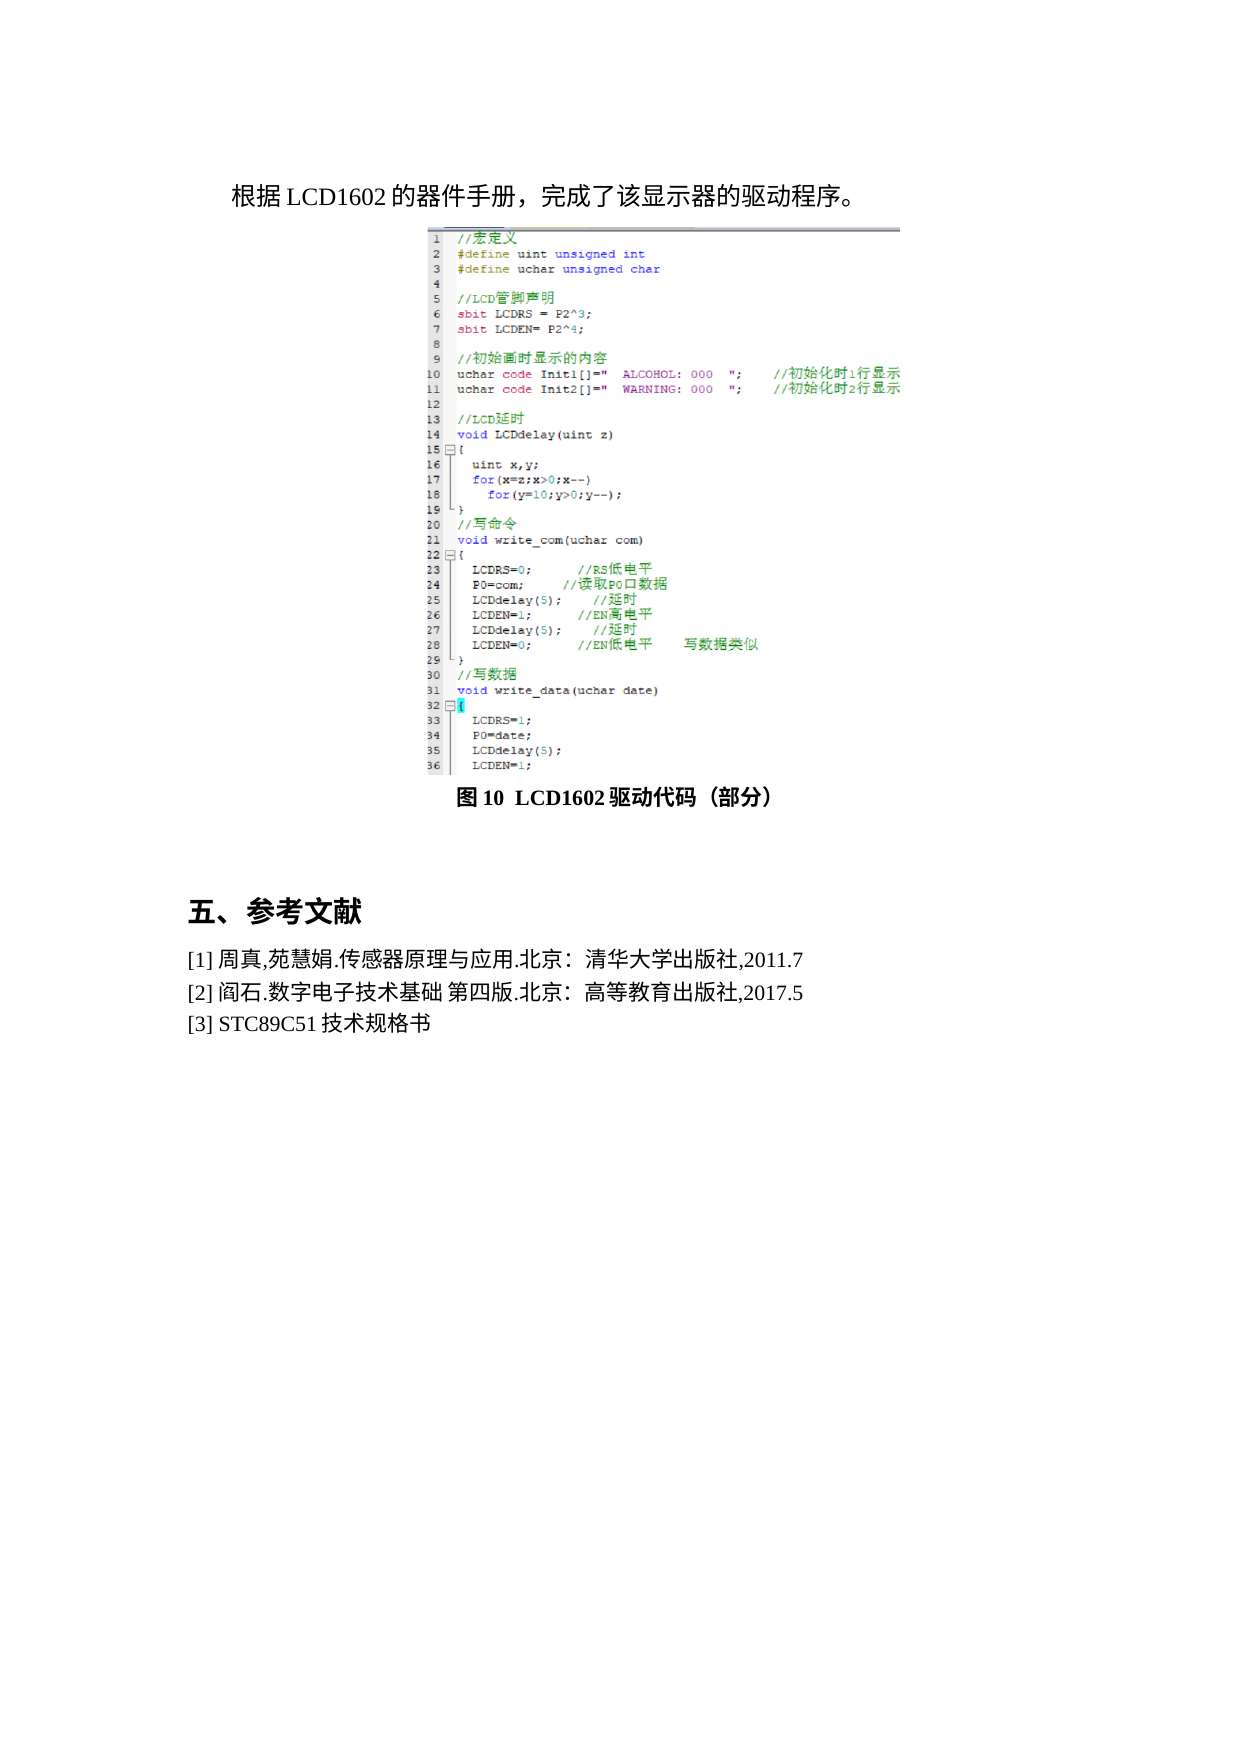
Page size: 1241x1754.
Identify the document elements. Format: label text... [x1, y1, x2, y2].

text 图10 LCD1602驱动代码（部分） [187, 779, 1053, 812]
picture [427, 227, 901, 775]
text 根据LCD1602的器件手册，完成了该显示器的驱动程序。 [187, 162, 1053, 227]
text [1] 周真,苑慧娟.传感器原理与应用.北京：清华大学出版社,2011.7 [187, 942, 1053, 974]
text 五、参考文献 [187, 877, 1053, 942]
text [3] STC89C51技术规格书 [187, 1006, 1053, 1038]
text [2] 阎石.数字电子技术基础 第四版.北京：高等教育出版社,2017.5 [187, 974, 1053, 1006]
